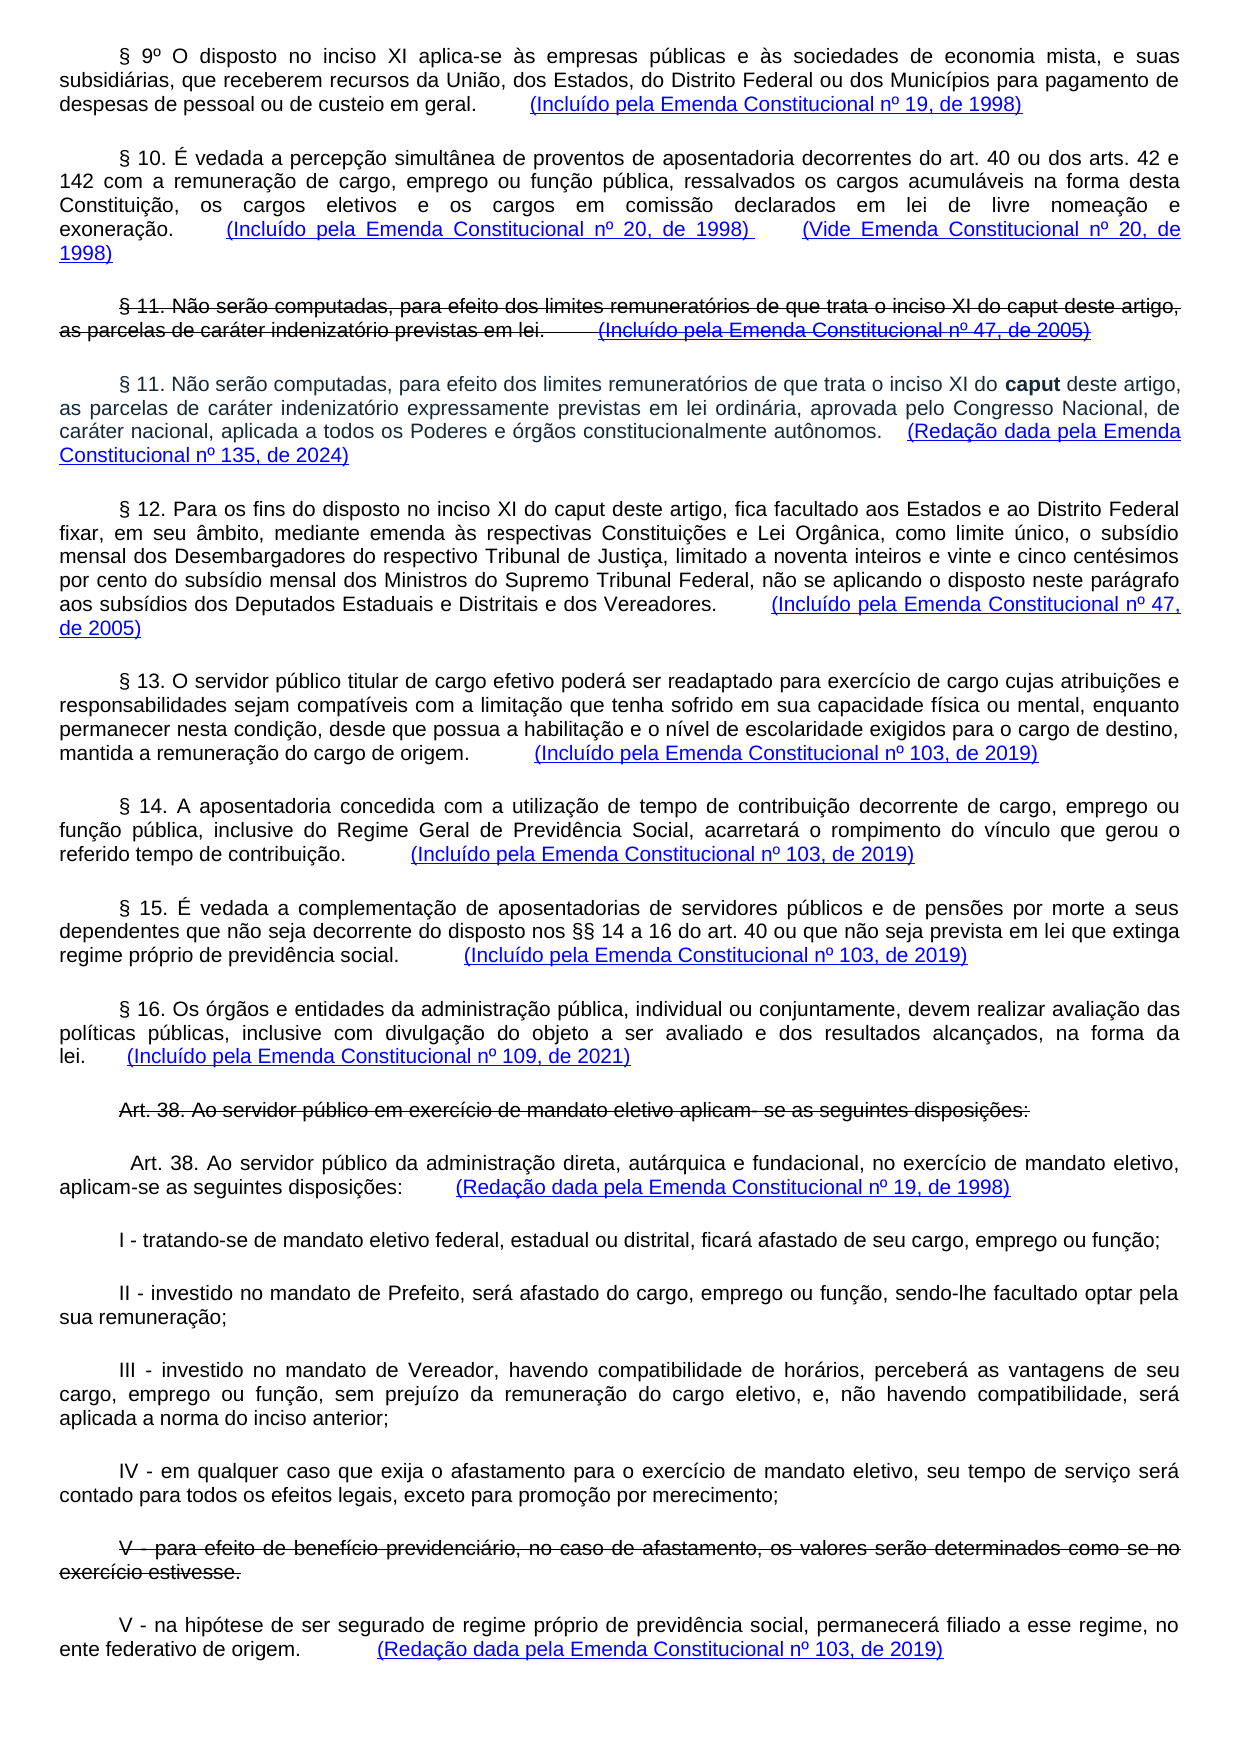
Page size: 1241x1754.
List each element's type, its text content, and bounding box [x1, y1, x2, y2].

text III - investido no mandato de Vereador, havendo compatibilidade de horários, perceberá as vantagens de seu cargo, emprego ou função, sem prejuízo da remuneração do cargo eletivo, e, não havendo compatibilidade, será aplicada a norma do inciso anterior; [59, 1358, 1181, 1430]
text IV - em qualquer caso que exija o afastamento para o exercício de mandato eletivo, seu tempo de serviço será contado para todos os efeitos legais, exceto para promoção por merecimento; [59, 1459, 1181, 1507]
text II - investido no mandato de Prefeito, será afastado do cargo, emprego ou função, sendo-lhe facultado optar pela sua remuneração; [59, 1281, 1181, 1329]
text § 11. Não serão computadas, para efeito dos limites remuneratórios de que trata o inciso XI do caput deste artigo, as parcelas de caráter indenizatório expressamente previstas em lei ordinária, aprovada pelo Congresso Nacional, de caráter nacional, aplicada a todos os Poderes e órgãos constitucionalmente autônomos. (Redação dada pela Emenda Constitucional nº 135, de 2024) [59, 371, 1181, 467]
text § 13. O servidor público titular de cargo efetivo poderá ser readaptado para exercício de cargo cujas atribuições e responsabilidades sejam compatíveis com a limitação que tenha sofrido em sua capacidade física ou mental, enquanto permanecer nesta condição, desde que possua a habilitação e o nível de escolaridade exigidos para o cargo de destino, mantida a remuneração do cargo de origem. (Incluído pela Emenda Constitucional nº 103, de 2019) [59, 669, 1181, 765]
text § 9º O disposto no inciso XI aplica-se às empresas públicas e às sociedades de economia mista, e suas subsidiárias, que receberem recursos da União, dos Estados, do Distrito Federal ou dos Municípios para pagamento de despesas de pessoal ou de custeio em geral. (Incluído pela Emenda Constitucional nº 19, de 1998) [59, 44, 1181, 116]
text I - tratando-se de mandato eletivo federal, estadual ou distrital, ficará afastado de seu cargo, emprego ou função; [59, 1228, 1181, 1252]
text § 15. É vedada a complementação de aposentadorias de servidores públicos e de pensões por morte a seus dependentes que não seja decorrente do disposto nos §§ 14 a 16 do art. 40 ou que não seja prevista em lei que extinga regime próprio de previdência social. (Incluído pela Emenda Constitucional nº 103, de 2019) [59, 895, 1181, 967]
text § 10. É vedada a percepção simultânea de proventos de aposentadoria decorrentes do art. 40 ou dos arts. 42 e 142 com a remuneração de cargo, emprego ou função pública, ressalvados os cargos acumuláveis na forma desta Constituição, os cargos eletivos e os cargos em comissão declarados em lei de livre nomeação e exoneração. (Incluído pela Emenda Constitucional nº 20, de 1998) (Vide Emenda Constitucional nº 20, de 1998) [59, 145, 1181, 265]
text § 16. Os órgãos e entidades da administração pública, individual ou conjuntamente, devem realizar avaliação das políticas públicas, inclusive com divulgação do objeto a ser avaliado e dos resultados alcançados, na forma da lei. (Incluído pela Emenda Constitucional nº 109, de 2021) [59, 996, 1181, 1068]
text § 12. Para os fins do disposto no inciso XI do caput deste artigo, fica facultado aos Estados e ao Distrito Federal fixar, em seu âmbito, mediante emenda às respectivas Constituições e Lei Orgânica, como limite único, o subsídio mensal dos Desembargadores do respectivo Tribunal de Justiça, limitado a noventa inteiros e vinte e cinco centésimos por cento do subsídio mensal dos Ministros do Supremo Tribunal Federal, não se aplicando o disposto neste parágrafo aos subsídios dos Deputados Estaduais e Distritais e dos Vereadores. (Incluído pela Emenda Constitucional nº 47, de 2005) [59, 496, 1181, 640]
text V - na hipótese de ser segurado de regime próprio de previdência social, permanecerá filiado a esse regime, no ente federativo de origem. (Redação dada pela Emenda Constitucional nº 103, de 2019) [59, 1613, 1181, 1661]
text § 14. A aposentadoria concedida com a utilização de tempo de contribuição decorrente de cargo, emprego ou função pública, inclusive do Regime Geral de Previdência Social, acarretará o rompimento do vínculo que gerou o referido tempo de contribuição. (Incluído pela Emenda Constitucional nº 103, de 2019) [59, 794, 1181, 866]
text Art. 38. Ao servidor público em exercício de mandato eletivo aplicam- se as seguintes disposições: [59, 1097, 1181, 1121]
text § 11. Não serão computadas, para efeito dos limites remuneratórios de que trata o inciso XI do caput deste artigo, as parcelas de caráter indenizatório previstas em lei. (Incluído pela Emenda Constitucional nº 47, de 2005) [59, 294, 1181, 342]
text Art. 38. Ao servidor público da administração direta, autárquica e fundacional, no exercício de mandato eletivo, aplicam-se as seguintes disposições: (Redação dada pela Emenda Constitucional nº 19, de 1998) [59, 1151, 1181, 1198]
text V - para efeito de benefício previdenciário, no caso de afastamento, os valores serão determinados como se no exercício estivesse. [59, 1536, 1181, 1584]
